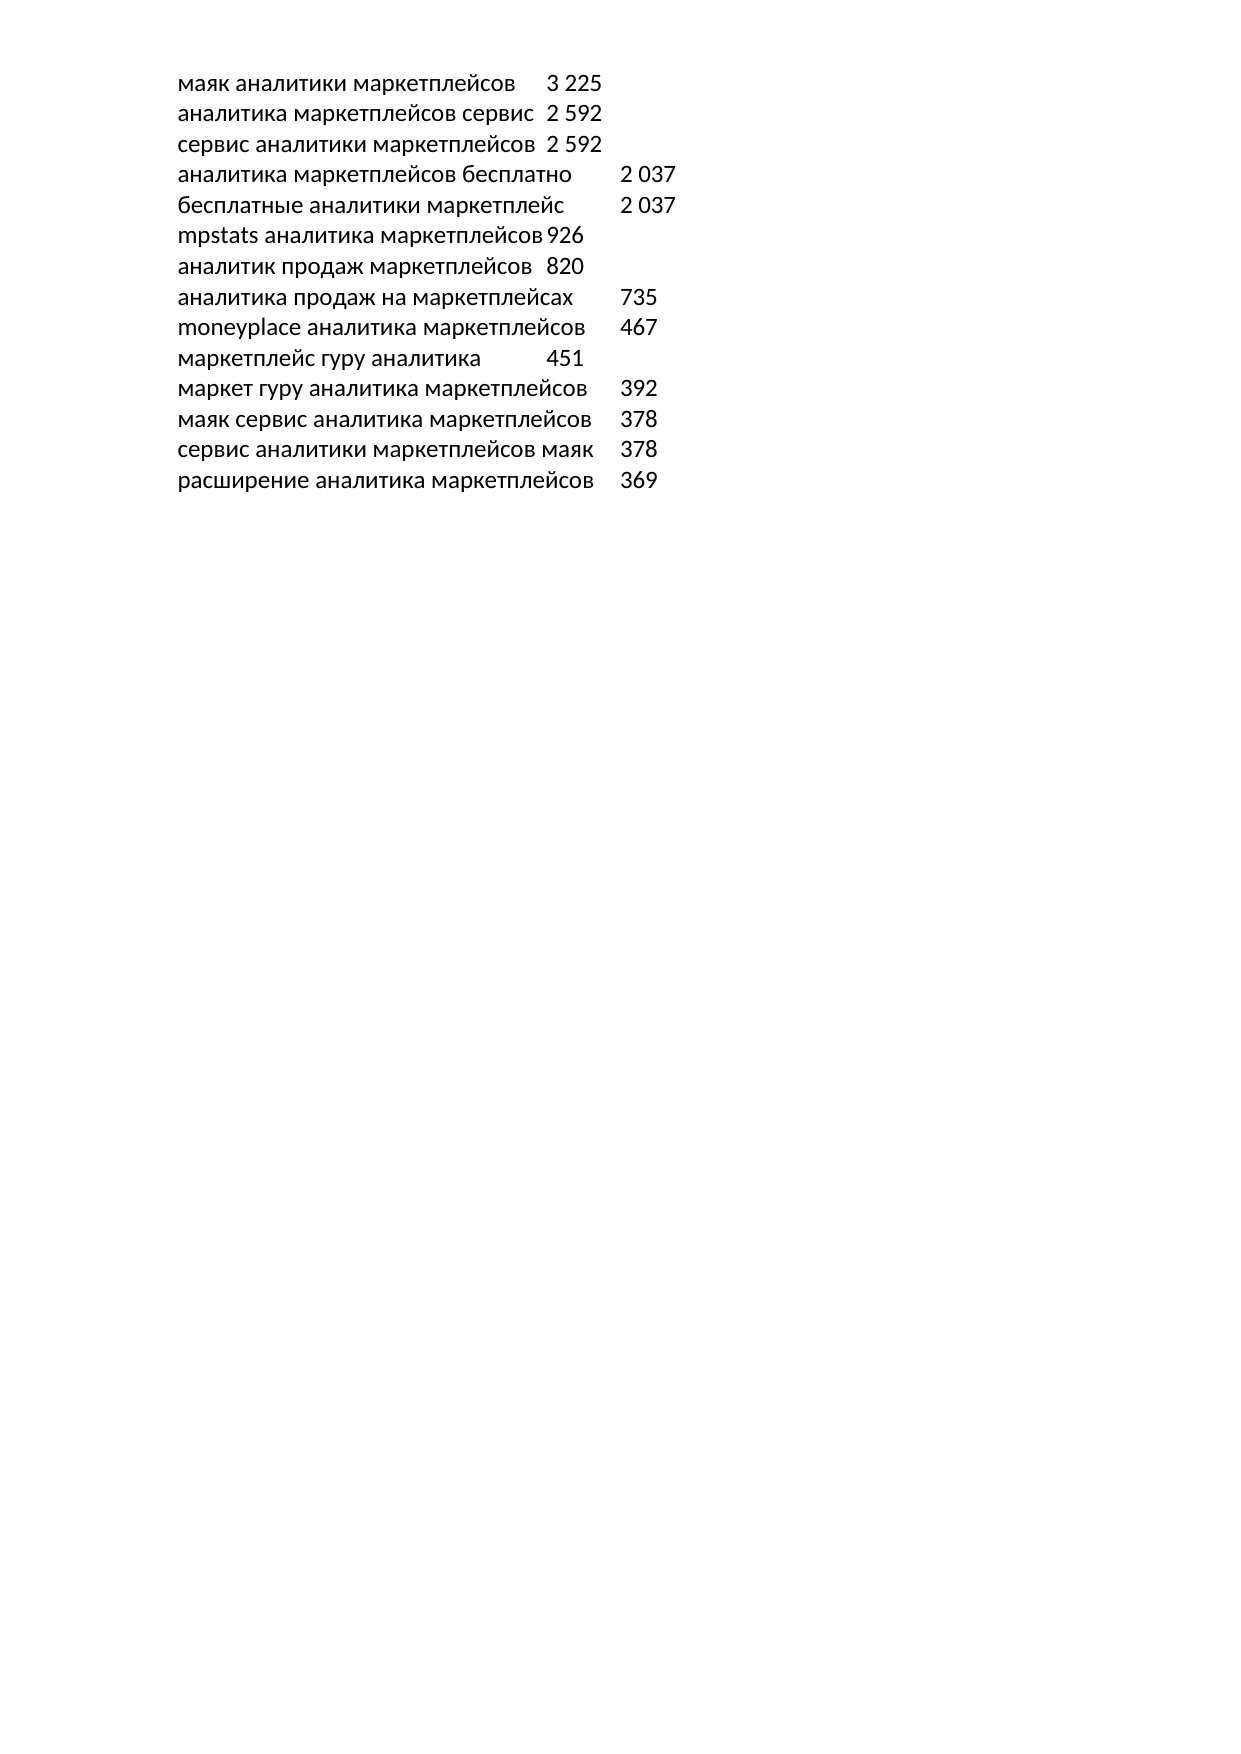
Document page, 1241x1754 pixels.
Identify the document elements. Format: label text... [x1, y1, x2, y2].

text moneyplace аналитика маркетплейсов 467 [177, 311, 1152, 342]
text сервис аналитики маркетплейсов 2 592 [177, 128, 1152, 159]
text бесплатные аналитики маркетплейс 2 037 [177, 189, 1152, 220]
text маяк аналитики маркетплейсов 3 225 [177, 67, 1152, 98]
text аналитик продаж маркетплейсов 820 [177, 250, 1152, 281]
text mpstats аналитика маркетплейсов 926 [177, 220, 1152, 250]
text аналитика маркетплейсов сервис 2 592 [177, 98, 1152, 128]
text аналитика маркетплейсов бесплатно 2 037 [177, 159, 1152, 189]
text маяк сервис аналитика маркетплейсов 378 [177, 403, 1152, 433]
text маркет гуру аналитика маркетплейсов 392 [177, 372, 1152, 403]
text маркетплейс гуру аналитика 451 [177, 342, 1152, 372]
text аналитика продаж на маркетплейсах 735 [177, 281, 1152, 311]
text расширение аналитика маркетплейсов 369 [177, 464, 1152, 494]
text сервис аналитики маркетплейсов маяк 378 [177, 433, 1152, 464]
